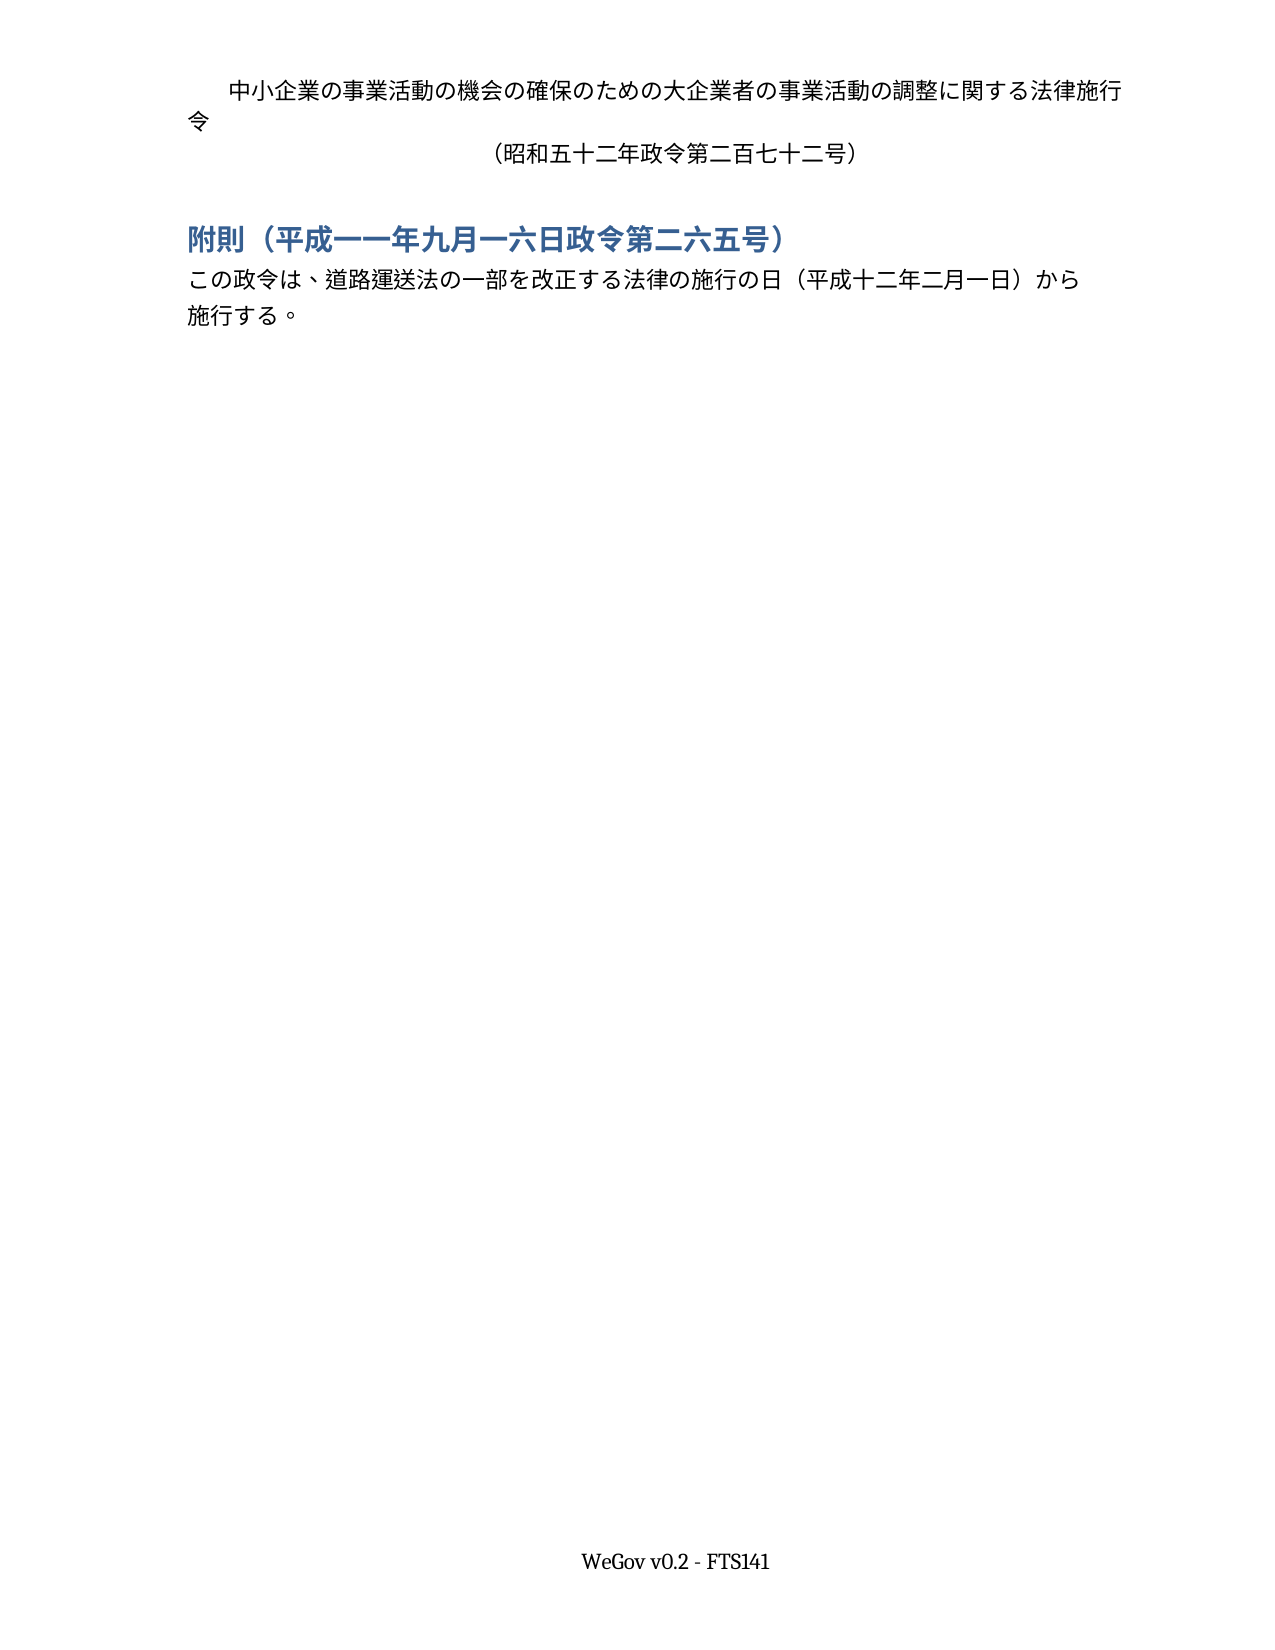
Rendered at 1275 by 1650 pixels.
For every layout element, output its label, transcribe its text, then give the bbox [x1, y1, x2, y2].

text この政令は、道路運送法の一部を改正する法律の施行の日（平成十二年二月一日）から施行する。 [187, 264, 1087, 332]
subtitle 附則（平成一一年九月一六日政令第二六五号） [187, 219, 1087, 258]
